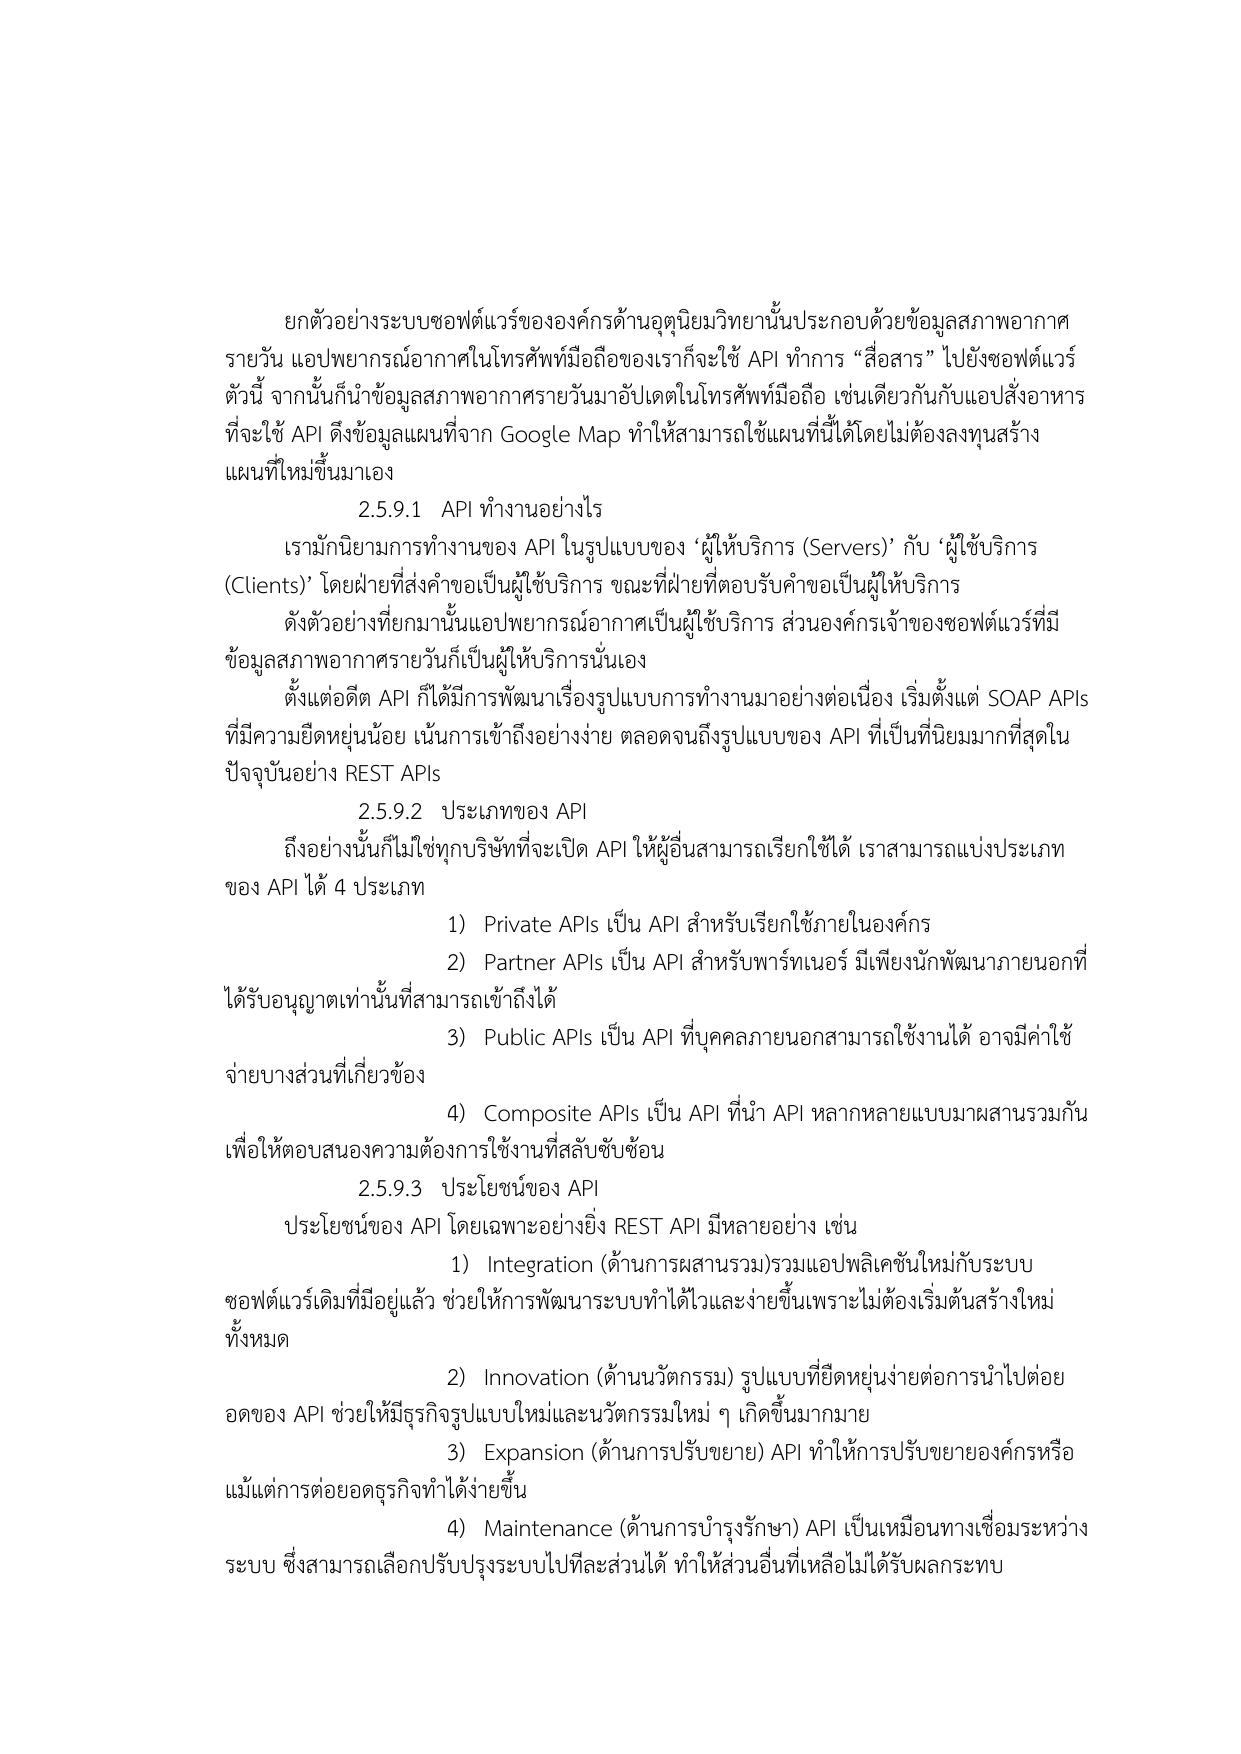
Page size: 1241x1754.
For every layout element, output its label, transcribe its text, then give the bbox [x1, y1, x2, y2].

text 4)**Maintenance (ด้านการบำรุงรักษา) API เป็นเหมือนทางเชื่อมระหว่างระบบ ซึ่งสามารถเลือกปรับปรุงระบบไปทีละส่วนได้ ทำให้ส่วนอื่นที่เหลือไม่ได้รับผลกระทบ [225, 1507, 1090, 1582]
text 3)**Expansion (ด้านการปรับขยาย) API ทำให้การปรับขยายองค์กรหรือแม้แต่การต่อยอดธุรกิจทำได้ง่ายขึ้น [225, 1431, 1090, 1507]
text 4)**Composite APIs เป็น API ที่นำ API หลากหลายแบบมาผสานรวมกันเพื่อให้ตอบสนองความต้องการใช้งานที่สลับซับซ้อน [225, 1092, 1090, 1167]
text 2.5.9.2**ประเภทของ API [225, 790, 1090, 828]
text 2)**Innovation (ด้านนวัตกรรม) รูปแบบที่ยืดหยุ่นง่ายต่อการนำไปต่อยอดของ API ช่วยให้มีธุรกิจรูปแบบใหม่และนวัตกรรมใหม่ ๆ เกิดขึ้นมากมาย [225, 1356, 1090, 1431]
text ประโยชน์ของ API โดยเฉพาะอย่างยิ่ง REST API มีหลายอย่าง เช่น [225, 1205, 1090, 1243]
text 1)**Integration (ด้านการผสานรวม)รวมแอปพลิเคชันใหม่กับระบบซอฟต์แวร์เดิมที่มีอยู่แล้ว ช่วยให้การพัฒนาระบบทำได้ไวและง่ายขึ้นเพราะไม่ต้องเริ่มต้นสร้างใหม่ทั้งหมด [225, 1243, 1090, 1356]
text ดังตัวอย่างที่ยกมานั้นแอปพยากรณ์อากาศเป็นผู้ใช้บริการ ส่วนองค์กรเจ้าของซอฟต์แวร์ที่มีข้อมูลสภาพอากาศรายวันก็เป็นผู้ให้บริการนั่นเอง [225, 602, 1090, 677]
text ตั้งแต่อดีต API ก็ได้มีการพัฒนาเรื่องรูปแบบการทำงานมาอย่างต่อเนื่อง เริ่มตั้งแต่ SOAP APIs ที่มีความยืดหยุ่นน้อย เน้นการเข้าถึงอย่างง่าย ตลอดจนถึงรูปแบบของ API ที่เป็นที่นิยมมากที่สุดในปัจจุบันอย่าง REST APIs [225, 677, 1090, 790]
text ถึงอย่างนั้นก็ไม่ใช่ทุกบริษัทที่จะเปิด API ให้ผู้อื่นสามารถเรียกใช้ได้ เราสามารถแบ่งประเภทของ API ได้ 4 ประเภท [225, 828, 1090, 903]
text 2.5.9.3**ประโยชน์ของ API [225, 1167, 1090, 1205]
text 1)**Private APIs เป็น API สำหรับเรียกใช้ภายในองค์กร [225, 903, 1090, 941]
text 3)**Public APIs เป็น API ที่บุคคลภายนอกสามารถใช้งานได้ อาจมีค่าใช้จ่ายบางส่วนที่เกี่ยวข้อง [225, 1016, 1090, 1092]
text เรามักนิยามการทำงานของ API ในรูปแบบของ ‘ผู้ให้บริการ (Servers)’ กับ ‘ผู้ใช้บริการ (Clients)’ โดยฝ่ายที่ส่งคำขอเป็นผู้ใช้บริการ ขณะที่ฝ่ายที่ตอบรับคำขอเป็นผู้ให้บริการ [225, 526, 1090, 602]
text ยกตัวอย่างระบบซอฟต์แวร์ขององค์กรด้านอุตุนิยมวิทยานั้นประกอบด้วยข้อมูลสภาพอากาศรายวัน แอปพยากรณ์อากาศในโทรศัพท์มือถือของเราก็จะใช้ API ทำการ “สื่อสาร” ไปยังซอฟต์แวร์ตัวนี้ จากนั้นก็นำข้อมูลสภาพอากาศรายวันมาอัปเดตในโทรศัพท์มือถือ เช่นเดียวกันกับแอปสั่งอาหารที่จะใช้ API ดึงข้อมูลแผนที่จาก Google Map ทำให้สามารถใช้แผนที่นี้ได้โดยไม่ต้องลงทุนสร้างแผนที่ใหม่ขึ้นมาเอง [225, 300, 1090, 488]
text 2)**Partner APIs เป็น API สำหรับพาร์ทเนอร์ มีเพียงนักพัฒนาภายนอกที่ได้รับอนุญาตเท่านั้นที่สามารถเข้าถึงได้ [225, 941, 1090, 1016]
text 2.5.9.1**API ทำงานอย่างไร [225, 488, 1090, 526]
